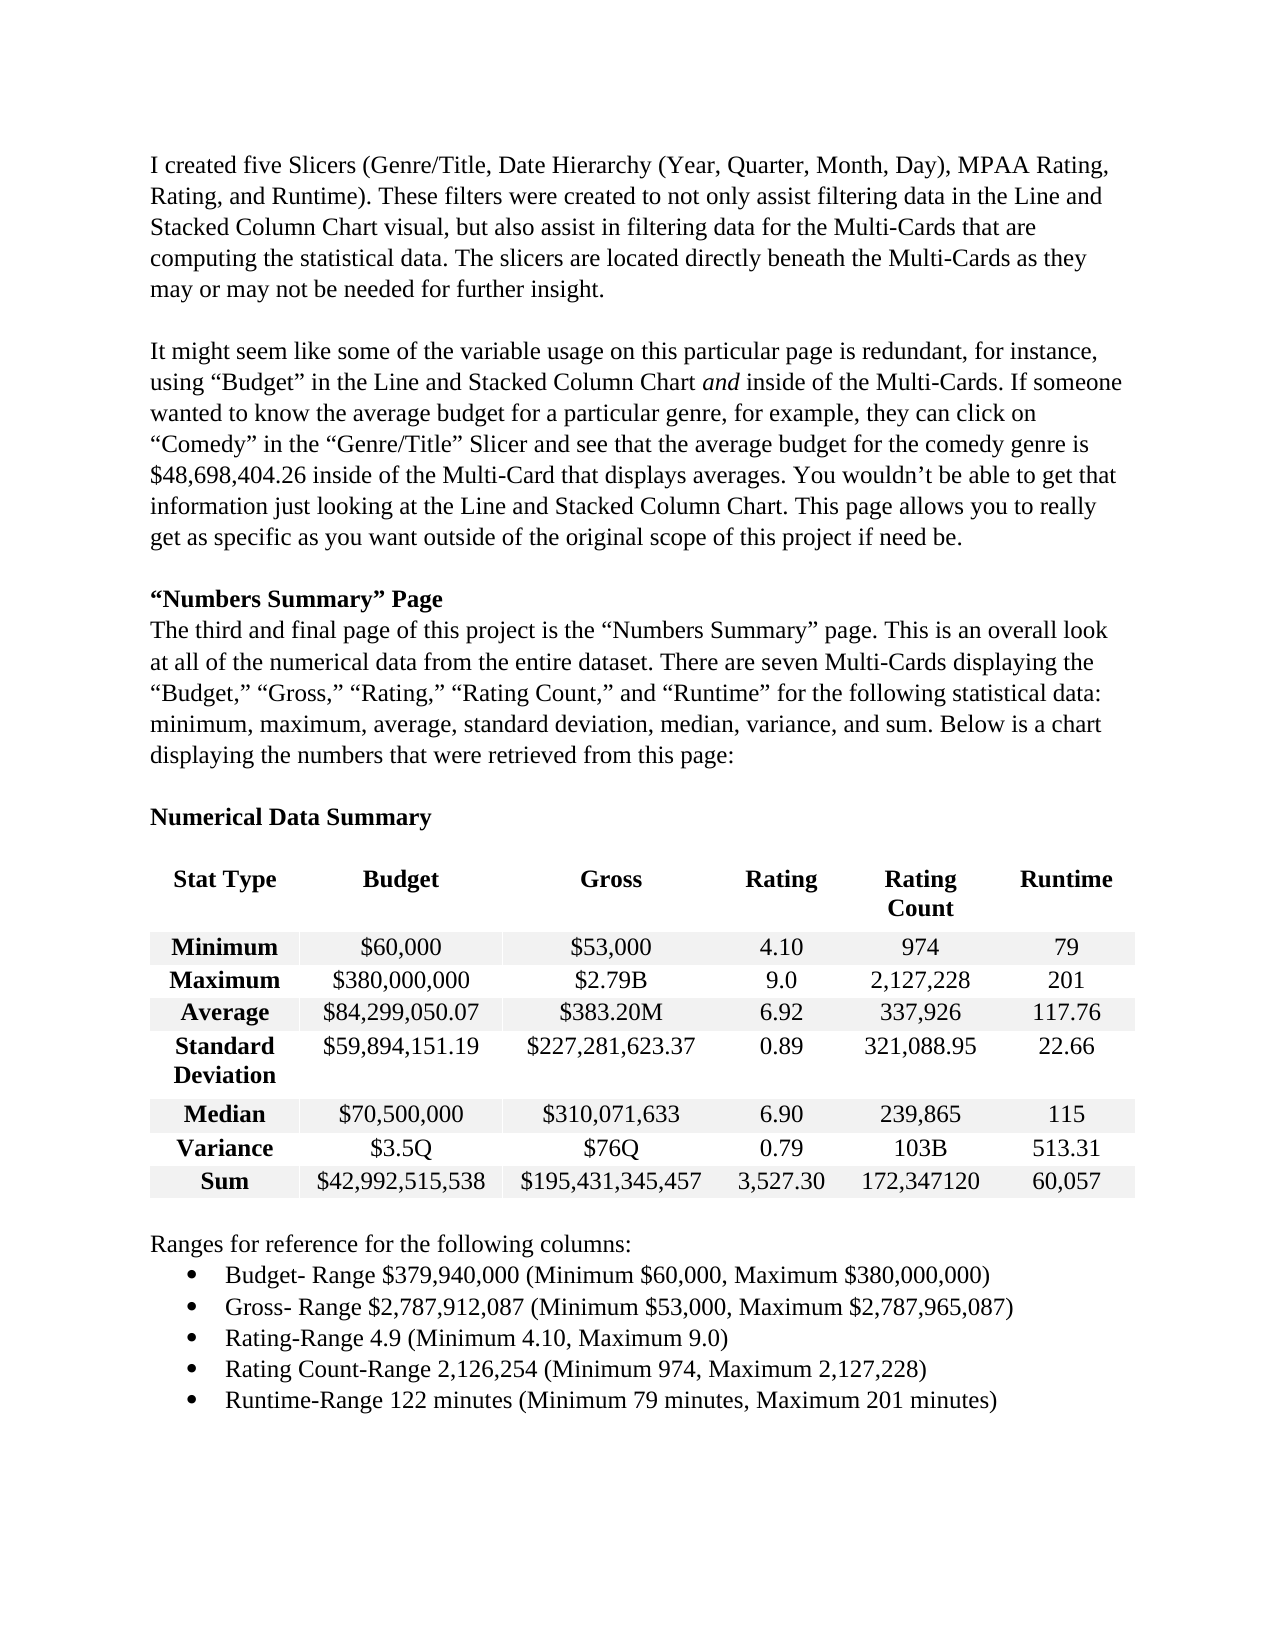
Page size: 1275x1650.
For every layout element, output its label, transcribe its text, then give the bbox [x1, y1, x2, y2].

table_cell $42,992,515,538 [300, 1166, 502, 1198]
table_cell 2,127,228 [843, 965, 998, 997]
table_cell 4.10 [720, 932, 843, 965]
table_cell 117.76 [998, 998, 1135, 1031]
list Budget- Range $379,940,000 (Minimum $60,000, Maximum $380,000,000) [187, 1261, 1125, 1289]
table_cell $380,000,000 [300, 965, 502, 997]
table_cell Variance [150, 1133, 299, 1166]
table_cell 22.66 [998, 1031, 1135, 1099]
table_cell 60,057 [998, 1166, 1135, 1198]
table_cell Sum [150, 1166, 299, 1198]
table_cell 337,926 [843, 998, 998, 1031]
text The third and final page of this project is the “Numbers Summary” page. This is an overall look at all of the numerical data from the entire dataset. There are seven Multi-Cards displaying the “Budget,” “Gross,” “Rating,” “Rating Count,” and “Runtime” for the following statistical data: minimum, maximum, average, standard deviation, median, variance, and sum. Below is a chart displaying the numbers that were retrieved from this page: [150, 616, 1125, 768]
table_cell $53,000 [503, 932, 720, 965]
text It might seem like some of the variable usage on this particular page is redundant, for instance, using “Budget” in the Line and Stacked Column Chart and inside of the Multi-Cards. If someone wanted to know the average budget for a particular genre, for example, they can click on “Comedy” in the “Genre/Title” Slicer and see that the average budget for the comedy genre is $48,698,404.26 inside of the Multi-Card that displays averages. You wouldn’t be able to get that information just looking at the Line and Stacked Column Chart. This page allows you to really get as specific as you want outside of the original scope of this project if need be. [150, 336, 1125, 551]
table_cell $84,299,050.07 [300, 998, 502, 1031]
table_cell 79 [998, 932, 1135, 965]
table_cell 974 [843, 932, 998, 965]
table_cell 201 [998, 965, 1135, 997]
table_cell 6.90 [720, 1099, 843, 1133]
table_cell 9.0 [720, 965, 843, 997]
table_cell 513.31 [998, 1133, 1135, 1166]
table_cell Standard Deviation [150, 1031, 299, 1099]
table_cell $60,000 [300, 932, 502, 965]
table_header Rating Count [843, 864, 998, 932]
table_cell 3,527.30 [720, 1166, 843, 1198]
table_header Gross [503, 864, 720, 932]
table_cell 0.79 [720, 1133, 843, 1166]
table_cell Minimum [150, 932, 299, 965]
table_header Rating [720, 864, 843, 932]
table_cell 239,865 [843, 1099, 998, 1133]
list Gross- Range $2,787,912,087 (Minimum $53,000, Maximum $2,787,965,087) [187, 1292, 1125, 1320]
table_cell 6.92 [720, 998, 843, 1031]
table_cell $383.20M [503, 998, 720, 1031]
table_cell $227,281,623.37 [503, 1031, 720, 1099]
table_cell Average [150, 998, 299, 1031]
text Numerical Data Summary [150, 802, 1125, 831]
table_cell Median [150, 1099, 299, 1133]
list Runtime-Range 122 minutes (Minimum 79 minutes, Maximum 201 minutes) [187, 1385, 1125, 1413]
table_cell $76Q [503, 1133, 720, 1166]
text I created five Slicers (Genre/Title, Date Hierarchy (Year, Quarter, Month, Day), MPAA Rating, Rating, and Runtime). These filters were created to not only assist filtering data in the Line and Stacked Column Chart visual, but also assist in filtering data for the Multi-Cards that are computing the statistical data. The slicers are located directly beneath the Multi-Cards as they may or may not be needed for further insight. [150, 150, 1125, 303]
text “Numbers Summary” Page [150, 584, 1125, 613]
table_cell 172,347120 [843, 1166, 998, 1198]
table_cell $2.79B [503, 965, 720, 997]
table_cell 0.89 [720, 1031, 843, 1099]
text Ranges for reference for the following columns: [150, 1229, 1125, 1258]
table_cell Maximum [150, 965, 299, 997]
table_cell 115 [998, 1099, 1135, 1133]
table_cell $195,431,345,457 [503, 1166, 720, 1198]
list Rating-Range 4.9 (Minimum 4.10, Maximum 9.0) [187, 1323, 1125, 1351]
table_cell $3.5Q [300, 1133, 502, 1166]
table_header Runtime [998, 864, 1135, 932]
list Rating Count-Range 2,126,254 (Minimum 974, Maximum 2,127,228) [187, 1354, 1125, 1382]
table_cell $70,500,000 [300, 1099, 502, 1133]
table_cell $310,071,633 [503, 1099, 720, 1133]
table_cell $59,894,151.19 [300, 1031, 502, 1099]
table_cell 321,088.95 [843, 1031, 998, 1099]
table_header Budget [300, 864, 502, 932]
table_cell 103B [843, 1133, 998, 1166]
table_header Stat Type [150, 864, 299, 932]
